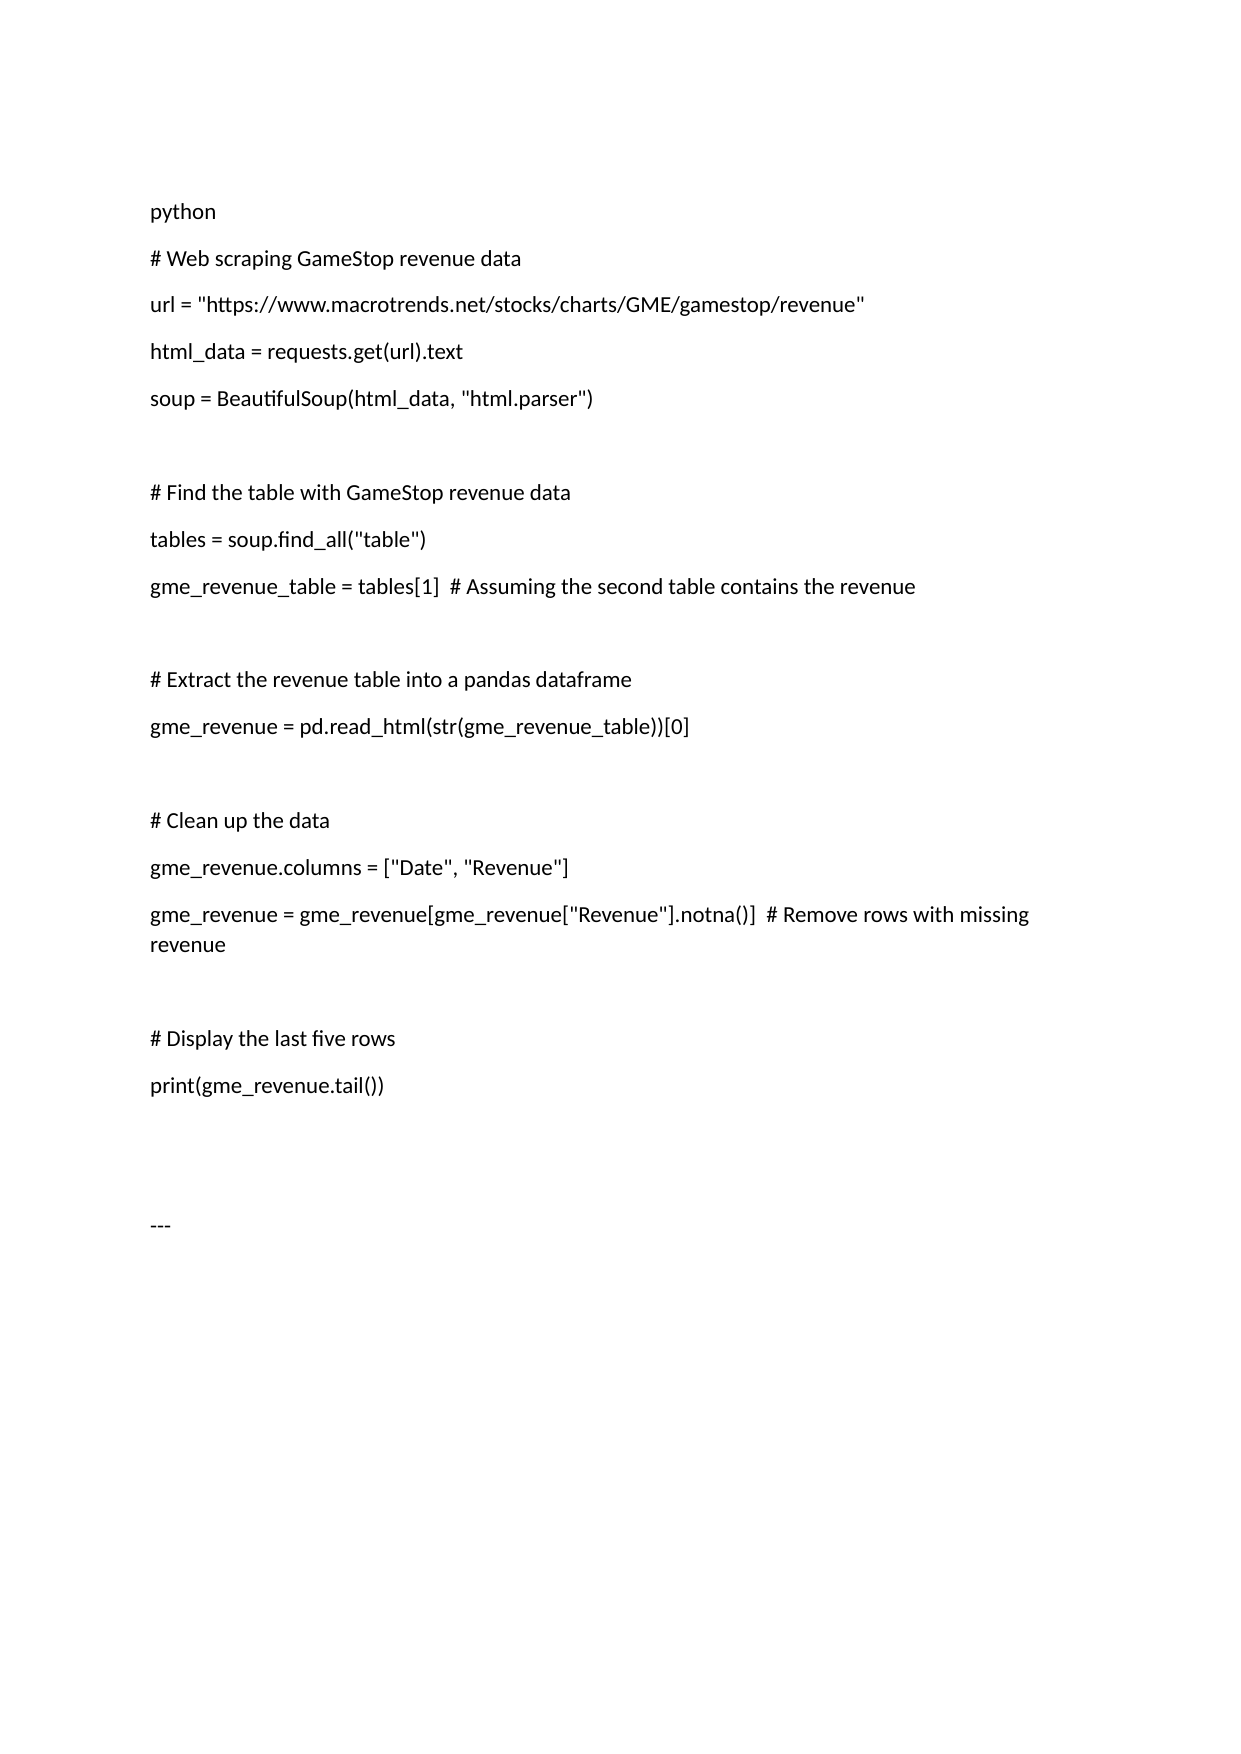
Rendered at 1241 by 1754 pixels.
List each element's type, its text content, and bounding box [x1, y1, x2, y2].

text print(gme_revenue.tail()) [150, 1071, 1090, 1099]
text # Web scraping GameStop revenue data [150, 244, 1090, 272]
text gme_revenue = pd.read_html(str(gme_revenue_table))[0] [150, 712, 1090, 741]
text url = "https://www.macrotrends.net/stocks/charts/GME/gamestop/revenue" [150, 291, 1090, 319]
text # Display the last five rows [150, 1024, 1090, 1052]
text python [150, 197, 1090, 225]
text tables = soup.find_all("table") [150, 525, 1090, 553]
text gme_revenue.columns = ["Date", "Revenue"] [150, 853, 1090, 881]
text # Find the table with GameStop revenue data [150, 478, 1090, 506]
text --- [150, 1211, 1090, 1239]
text soup = BeautifulSoup(html_data, "html.parser") [150, 384, 1090, 412]
text # Clean up the data [150, 806, 1090, 834]
text gme_revenue_table = tables[1] # Assuming the second table contains the revenue [150, 572, 1090, 600]
text gme_revenue = gme_revenue[gme_revenue["Revenue"].notna()] # Remove rows with missing revenue [150, 900, 1090, 958]
text html_data = requests.get(url).text [150, 337, 1090, 366]
text # Extract the revenue table into a pandas dataframe [150, 666, 1090, 694]
